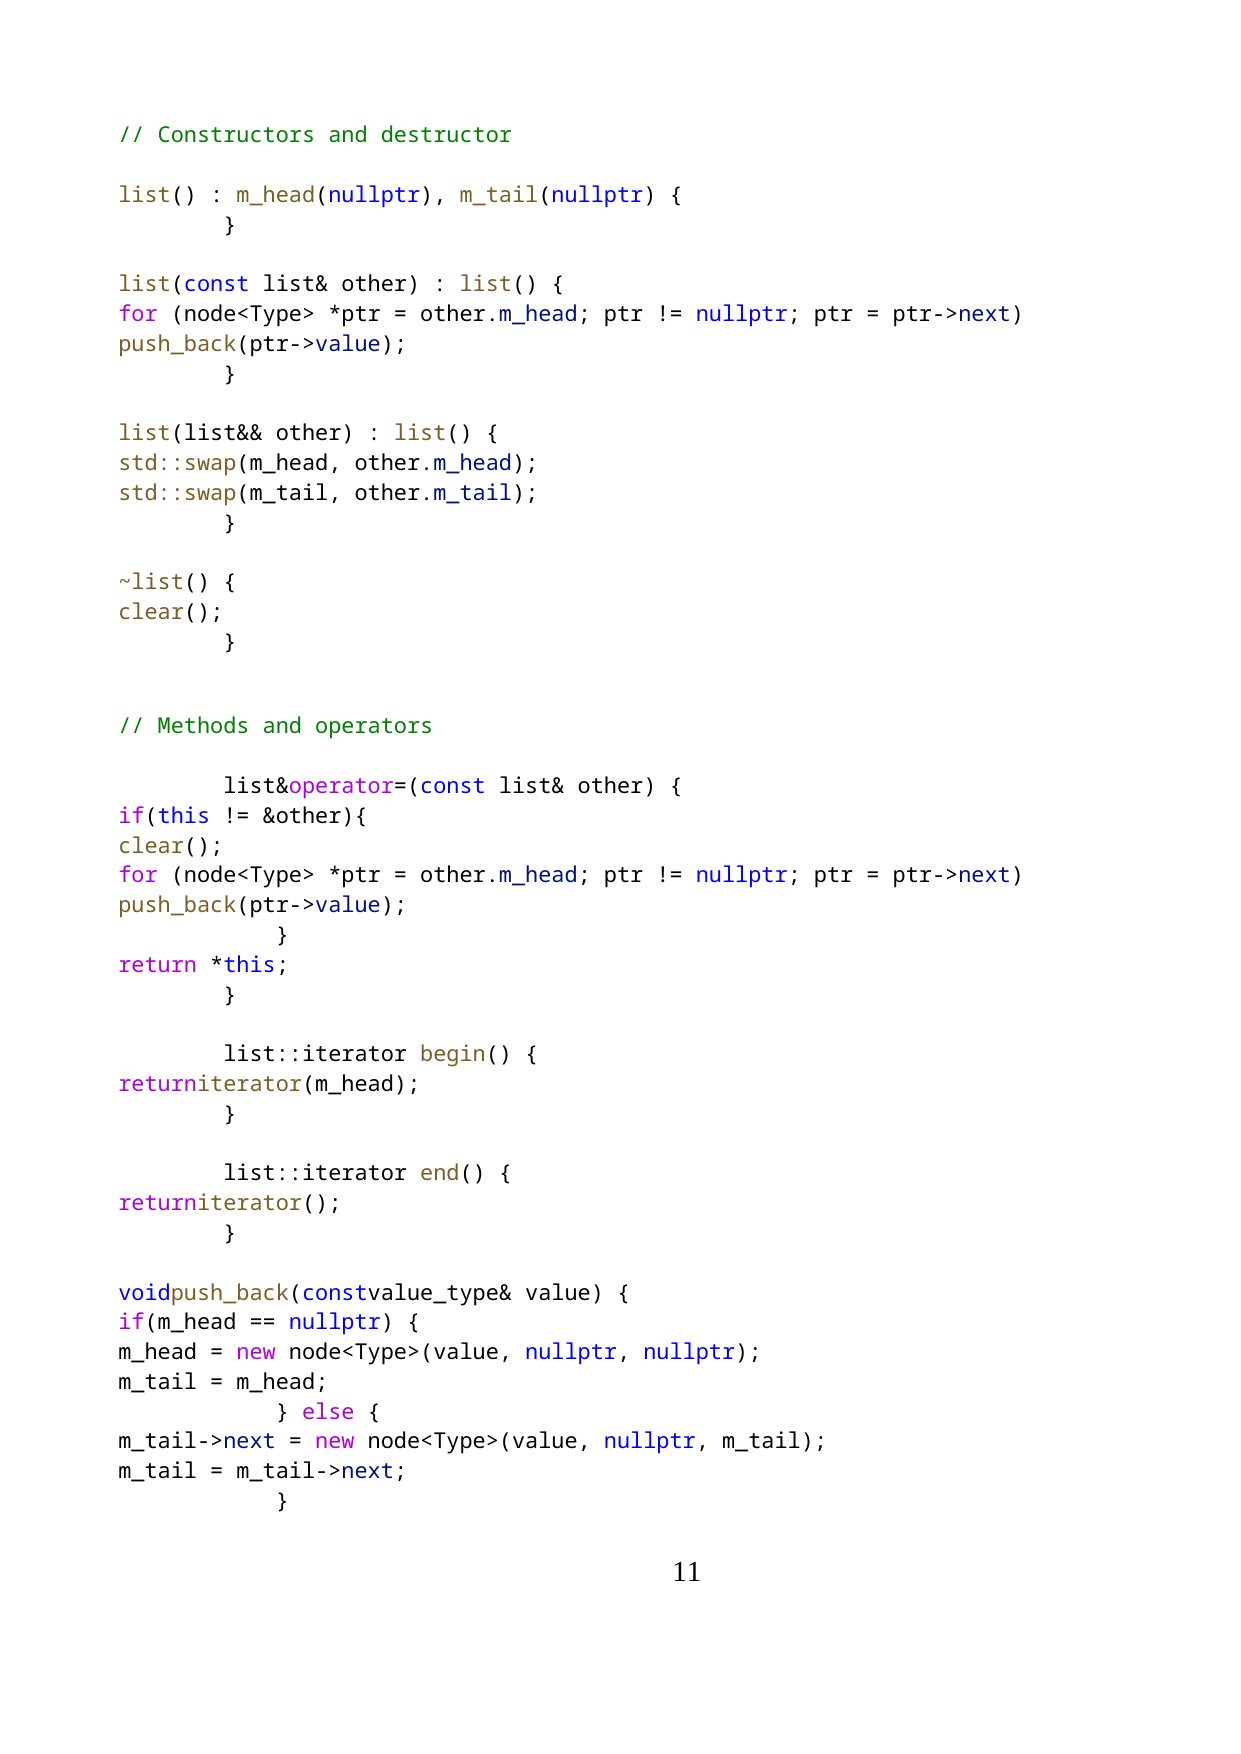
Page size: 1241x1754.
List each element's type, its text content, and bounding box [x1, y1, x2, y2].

text } [118, 1217, 1181, 1247]
text } [118, 358, 1181, 388]
text clear(); [118, 596, 1181, 626]
text list(list&& other) : list() { [118, 417, 1181, 447]
text } [118, 1485, 1181, 1515]
text } else { [118, 1396, 1181, 1426]
text for (node<Type> *ptr = other.m_head; ptr != nullptr; ptr = ptr->next) [118, 859, 1181, 889]
text list(const list& other) : list() { [118, 268, 1181, 298]
text return *this; [118, 949, 1181, 979]
text } [118, 919, 1181, 949]
text voidpush_back(constvalue_type& value) { [118, 1277, 1181, 1306]
text for (node<Type> *ptr = other.m_head; ptr != nullptr; ptr = ptr->next) [118, 298, 1181, 328]
text list::iterator begin() { [118, 1038, 1181, 1068]
text m_tail = m_tail->next; [118, 1455, 1181, 1485]
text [118, 1336, 1181, 1366]
text } [118, 979, 1181, 1008]
text list&operator=(const list& other) { [118, 770, 1181, 800]
text } [118, 507, 1181, 537]
text // Methods and operators [118, 711, 1181, 740]
text if(m_head == nullptr) { [118, 1306, 1181, 1336]
text m_tail->next = new node<Type>(value, nullptr, m_tail); [118, 1426, 1181, 1455]
text returniterator(m_head); [118, 1068, 1181, 1098]
text clear(); [118, 830, 1181, 859]
text } [118, 1098, 1181, 1128]
text list() : m_head(nullptr), m_tail(nullptr) { [118, 179, 1181, 209]
text if(this != &other){ [118, 800, 1181, 830]
text ~list() { [118, 566, 1181, 596]
text std::swap(m_tail, other.m_tail); [118, 477, 1181, 507]
text } [118, 626, 1181, 656]
text // Constructors and destructor [118, 119, 1181, 149]
text m_tail = m_head; [118, 1366, 1181, 1396]
text list::iterator end() { [118, 1157, 1181, 1187]
text returniterator(); [118, 1187, 1181, 1217]
text push_back(ptr->value); [118, 889, 1181, 919]
text } [118, 209, 1181, 239]
text std::swap(m_head, other.m_head); [118, 447, 1181, 477]
text push_back(ptr->value); [118, 328, 1181, 358]
